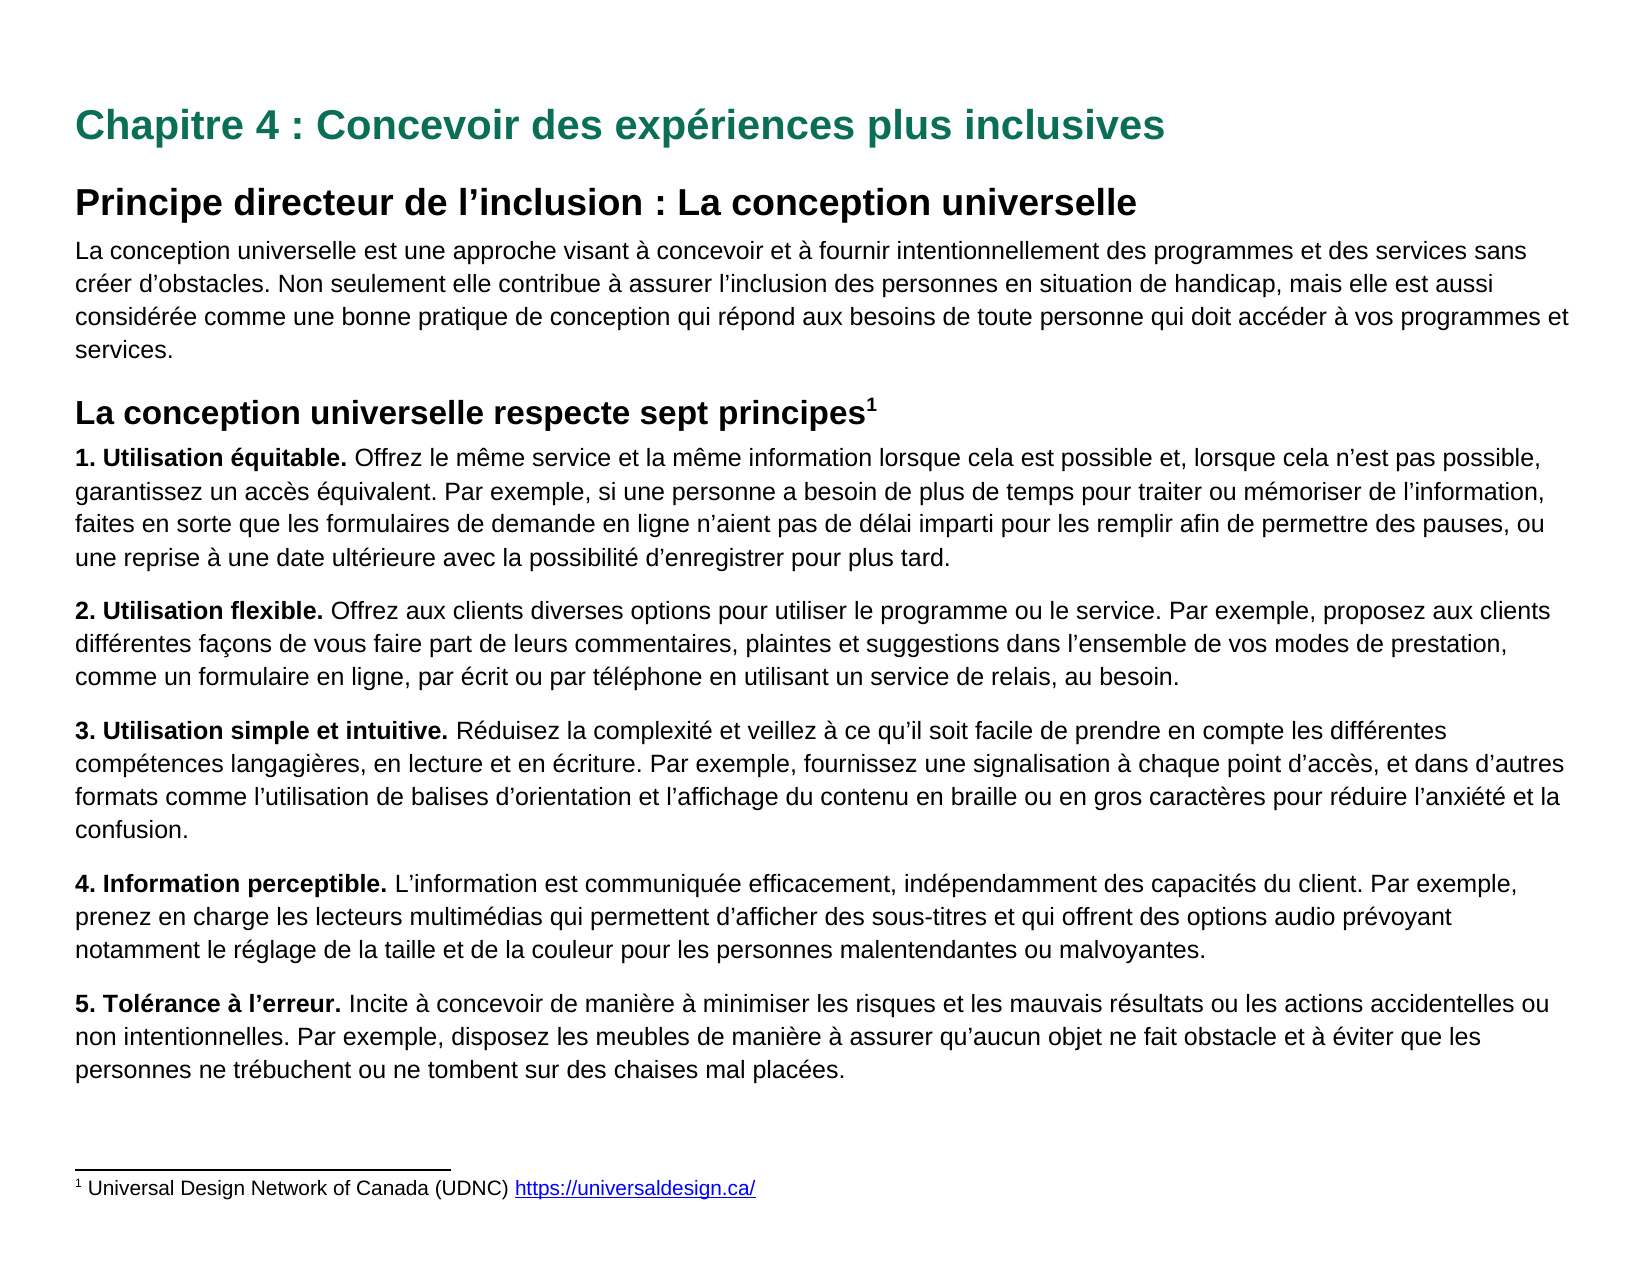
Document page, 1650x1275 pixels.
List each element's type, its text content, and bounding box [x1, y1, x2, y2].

text 4. Information perceptible. L’information est communiquée efficacement, indépendamment des capacités du client. Par exemple, prenez en charge les lecteurs multimédias qui permettent d’afficher des sous-titres et qui offrent des options audio prévoyant notamment le réglage de la taille et de la couleur pour les personnes malentendantes ou malvoyantes. [75, 869, 1575, 964]
text 5. Tolérance à l’erreur. Incite à concevoir de manière à minimiser les risques et les mauvais résultats ou les actions accidentelles ou non intentionnelles. Par exemple, disposez les meubles de manière à assurer qu’aucun objet ne fait obstacle et à éviter que les personnes ne trébuchent ou ne tombent sur des chaises mal placées. [75, 989, 1575, 1084]
text La conception universelle est une approche visant à concevoir et à fournir intentionnellement des programmes et des services sans créer d’obstacles. Non seulement elle contribue à assurer l’inclusion des personnes en situation de handicap, mais elle est aussi considérée comme une bonne pratique de conception qui répond aux besoins de toute personne qui doit accéder à vos programmes et services. [75, 236, 1575, 364]
text 2. Utilisation flexible. Offrez aux clients diverses options pour utiliser le programme ou le service. Par exemple, proposez aux clients différentes façons de vous faire part de leurs commentaires, plaintes et suggestions dans l’ensemble de vos modes de prestation, comme un formulaire en ligne, par écrit ou par téléphone en utilisant un service de relais, au besoin. [75, 596, 1575, 691]
subtitle Chapitre 4 : Concevoir des expériences plus inclusives [75, 100, 1575, 148]
text 1. Utilisation équitable. Offrez le même service et la même information lorsque cela est possible et, lorsque cela n’est pas possible, garantissez un accès équivalent. Par exemple, si une personne a besoin de plus de temps pour traiter ou mémoriser de l’information, faites en sorte que les formulaires de demande en ligne n’aient pas de délai imparti pour les remplir afin de permettre des pauses, ou une reprise à une date ultérieure avec la possibilité d’enregistrer pour plus tard. [75, 443, 1575, 571]
subtitle La conception universelle respecte sept principes [75, 393, 1575, 431]
subtitle Principe directeur de l’inclusion : La conception universelle [75, 180, 1575, 223]
text 3. Utilisation simple et intuitive. Réduisez la complexité et veillez à ce qu’il soit facile de prendre en compte les différentes compétences langagières, en lecture et en écriture. Par exemple, fournissez une signalisation à chaque point d’accès, et dans d’autres formats comme l’utilisation de balises d’orientation et l’affichage du contenu en braille ou en gros caractères pour réduire l’anxiété et la confusion. [75, 716, 1575, 844]
